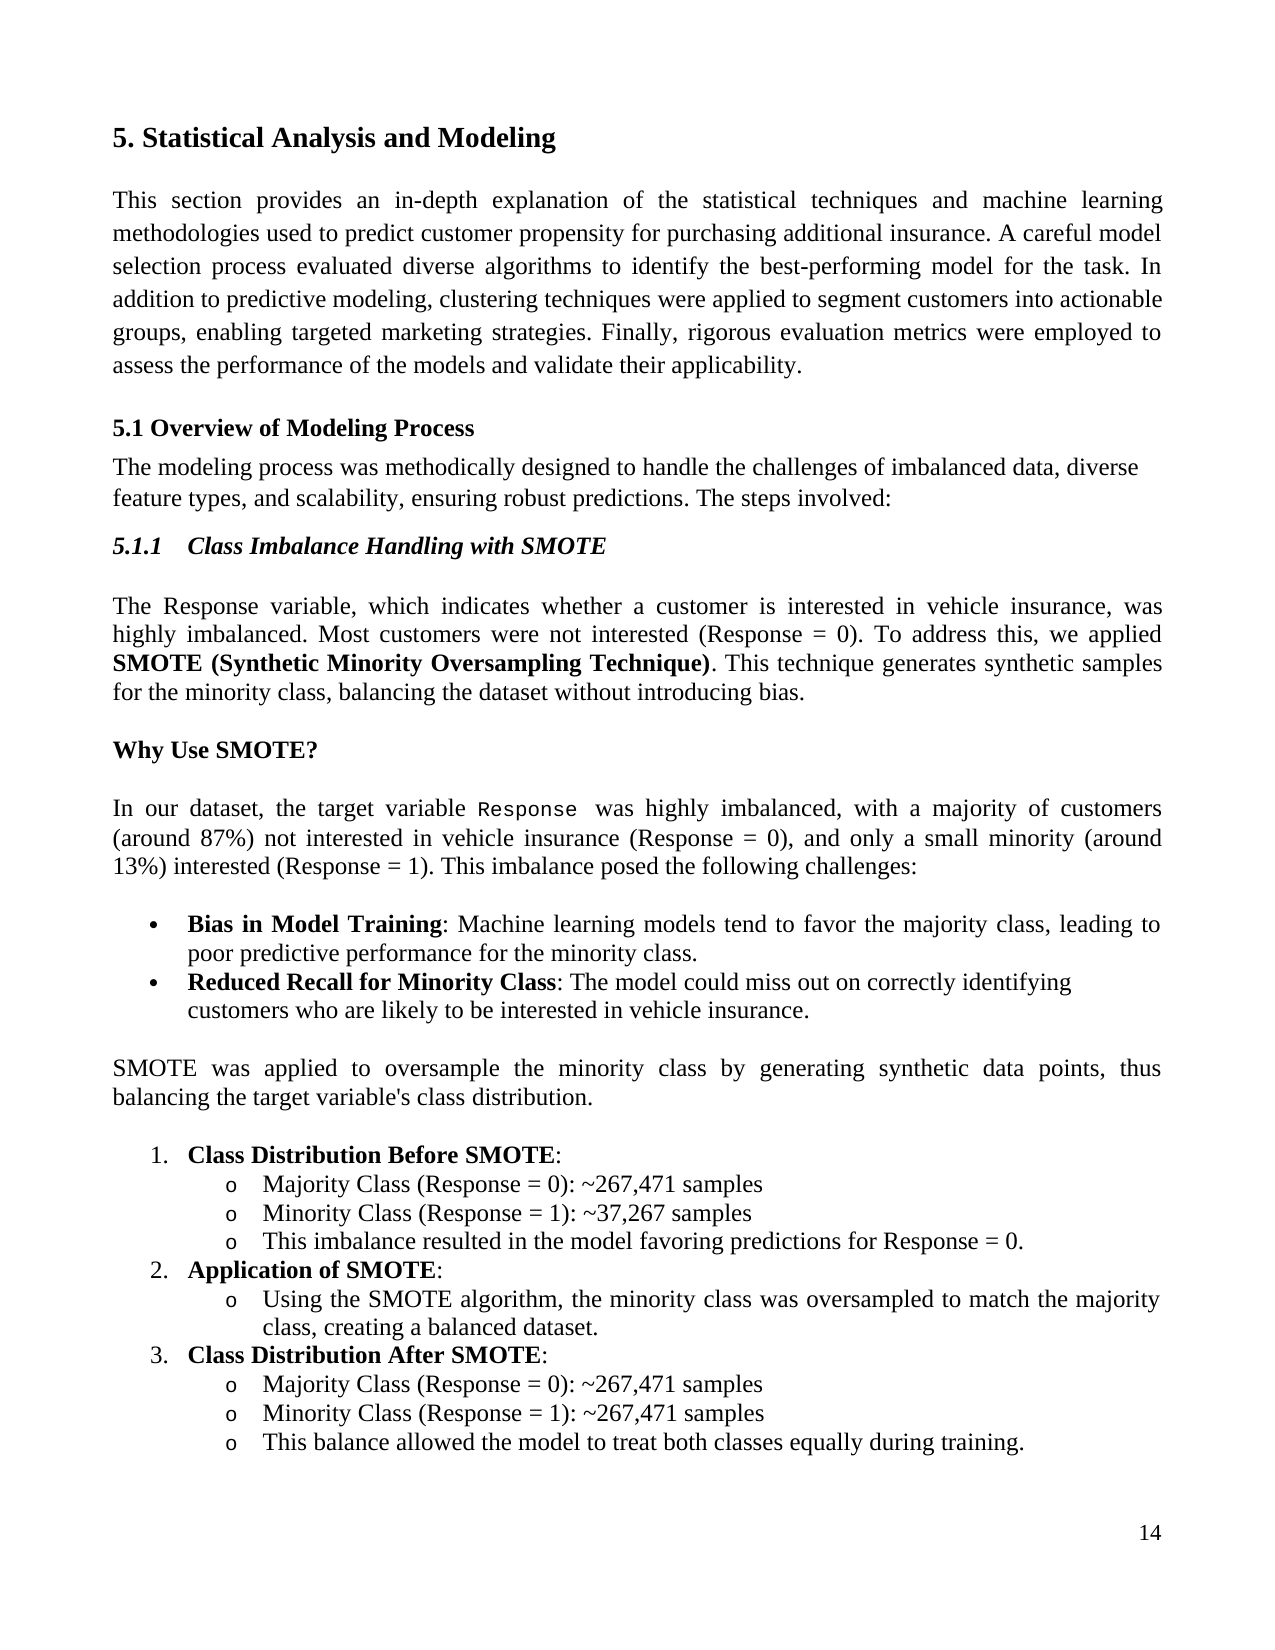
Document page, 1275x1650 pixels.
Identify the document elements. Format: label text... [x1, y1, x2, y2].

list Minority Class (Response = 1): ~267,471 samples [225, 1398, 1175, 1427]
text This section provides an in-depth explanation of the statistical techniques and machine learning methodologies used to predict customer propensity for purchasing additional insurance. A careful model selection process evaluated diverse algorithms to identify the best-performing model for the task. In addition to predictive modeling, clustering techniques were applied to segment customers into actionable groups, enabling targeted marketing strategies. Finally, rigorous evaluation metrics were employed to assess the performance of the models and validate their applicability. [112, 185, 1163, 379]
text The modeling process was methodically designed to handle the challenges of imbalanced data, diverse feature types, and scalability, ensuring robust predictions. The steps involved: [112, 452, 1175, 512]
text SMOTE was applied to oversample the minority class by generating synthetic data points, thus balancing the target variable's class distribution. [112, 1053, 1162, 1111]
list Application of SMOTE: [150, 1256, 1175, 1284]
list Bias in Model Training: Machine learning models tend to favor the majority class, leading to poor predictive performance for the minority class. [150, 909, 1162, 967]
text Why Use SMOTE? [112, 735, 1175, 764]
subtitle Statistical Analysis and Modeling [112, 120, 1175, 153]
list Minority Class (Response = 1): ~37,267 samples [225, 1198, 1175, 1227]
list Class Distribution Before SMOTE: [150, 1140, 1175, 1169]
list Majority Class (Response = 0): ~267,471 samples [225, 1169, 1175, 1198]
list Class Distribution After SMOTE: [150, 1341, 1175, 1369]
list This imbalance resulted in the model favoring predictions for Response = 0. [225, 1227, 1175, 1256]
list Using the SMOTE algorithm, the minority class was oversampled to match the majority class, creating a balanced dataset. [225, 1284, 1162, 1340]
subtitle Overview of Modeling Process [112, 413, 1175, 441]
text In our dataset, the target variable Response was highly imbalanced, with a majority of customers (around 87%) not interested in vehicle insurance (Response = 0), and only a small minority (around 13%) interested (Response = 1). This imbalance posed the following challenges: [112, 793, 1163, 880]
list Majority Class (Response = 0): ~267,471 samples [225, 1369, 1175, 1398]
text The Response variable, which indicates whether a customer is interested in vehicle insurance, was highly imbalanced. Most customers were not interested (Response = 0). To address this, we applied SMOTE (Synthetic Minority Oversampling Technique). This technique generates synthetic samples for the minority class, balancing the dataset without introducing bias. [112, 591, 1163, 706]
list Reduced Recall for Minority Class: The model could miss out on correctly identifying customers who are likely to be interested in vehicle insurance. [150, 967, 1163, 1024]
subtitle Class Imbalance Handling with SMOTE [112, 531, 1175, 559]
list This balance allowed the model to treat both classes equally during training. [225, 1427, 1175, 1456]
